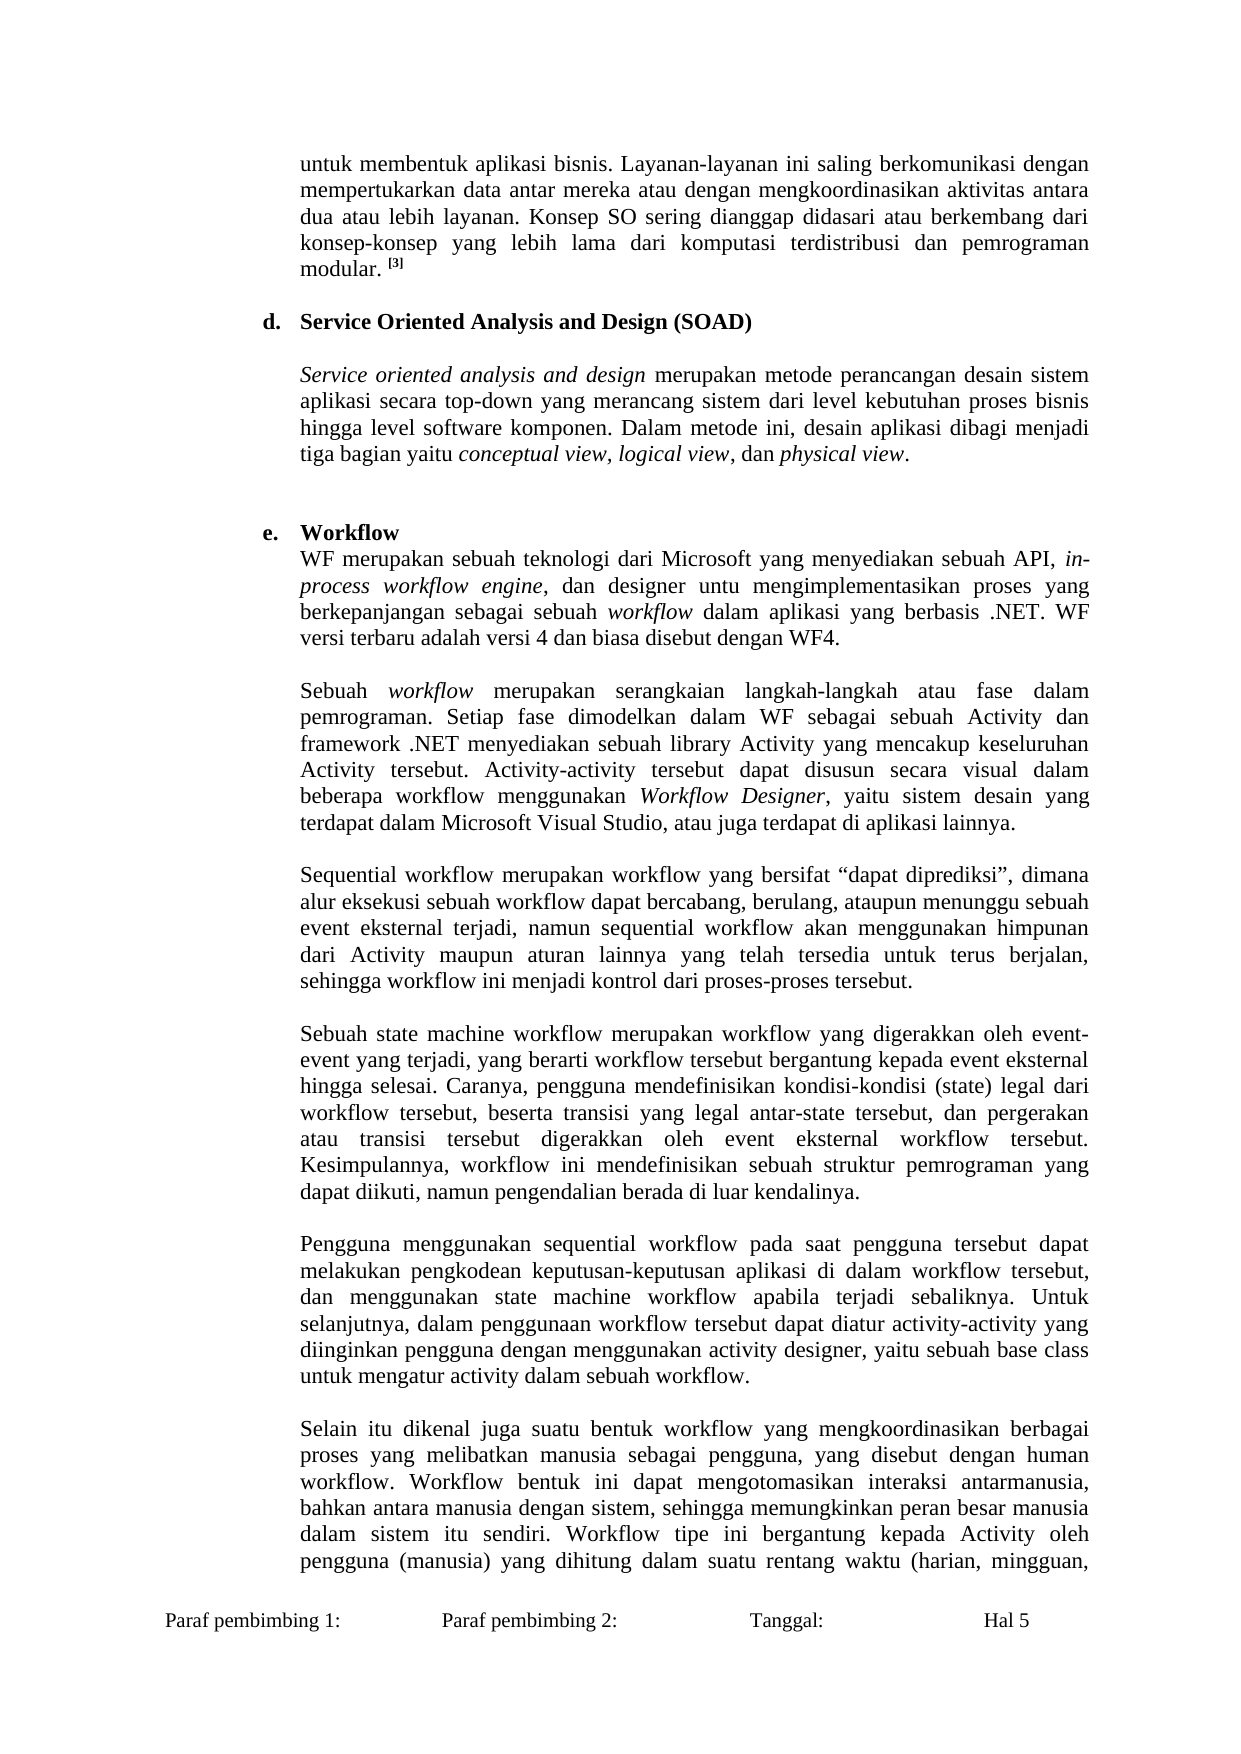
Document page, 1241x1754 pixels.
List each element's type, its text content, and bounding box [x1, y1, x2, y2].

text Sebuah workflow merupakan serangkaian langkah-langkah atau fase dalam pemrograman. Setiap fase dimodelkan dalam WF sebagai sebuah Activity dan framework .NET menyediakan sebuah library Activity yang mencakup keseluruhan Activity tersebut. Activity-activity tersebut dapat disusun secara visual dalam beberapa workflow menggunakan Workflow Designer, yaitu sistem desain yang terdapat dalam Microsoft Visual Studio, atau juga terdapat di aplikasi lainnya. [300, 677, 1090, 835]
text Pengguna menggunakan sequential workflow pada saat pengguna tersebut dapat melakukan pengkodean keputusan-keputusan aplikasi di dalam workflow tersebut, dan menggunakan state machine workflow apabila terjadi sebaliknya. Untuk selanjutnya, dalam penggunaan workflow tersebut dapat diatur activity-activity yang diinginkan pengguna dengan menggunakan activity designer, yaitu sebuah base class untuk mengatur activity dalam sebuah workflow. [300, 1231, 1090, 1389]
list Service Oriented Analysis and Design (SOAD) [262, 308, 1090, 334]
text Service oriented analysis and design merupakan metode perancangan desain sistem aplikasi secara top-down yang merancang sistem dari level kebutuhan proses bisnis hingga level software komponen. Dalam metode ini, desain aplikasi dibagi menjadi tiga bagian yaitu conceptual view, logical view, dan physical view. [300, 361, 1090, 466]
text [300, 150, 1090, 282]
list Workflow [262, 519, 1090, 545]
text WF merupakan sebuah teknologi dari Microsoft yang menyediakan sebuah API, in-process workflow engine, dan designer untu mengimplementasikan proses yang berkepanjangan sebagai sebuah workflow dalam aplikasi yang berbasis .NET. WF versi terbaru adalah versi 4 dan biasa disebut dengan WF4. [300, 545, 1090, 651]
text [300, 1415, 1090, 1573]
text Sebuah state machine workflow merupakan workflow yang digerakkan oleh event-event yang terjadi, yang berarti workflow tersebut bergantung kepada event eksternal hingga selesai. Caranya, pengguna mendefinisikan kondisi-kondisi (state) legal dari workflow tersebut, beserta transisi yang legal antar-state tersebut, dan pergerakan atau transisi tersebut digerakkan oleh event eksternal workflow tersebut. Kesimpulannya, workflow ini mendefinisikan sebuah struktur pemrograman yang dapat diikuti, namun pengendalian berada di luar kendalinya. [300, 1020, 1090, 1204]
text Sequential workflow merupakan workflow yang bersifat “dapat diprediksi”, dimana alur eksekusi sebuah workflow dapat bercabang, berulang, ataupun menunggu sebuah event eksternal terjadi, namun sequential workflow akan menggunakan himpunan dari Activity maupun aturan lainnya yang telah tersedia untuk terus berjalan, sehingga workflow ini menjadi kontrol dari proses-proses tersebut. [300, 862, 1090, 993]
